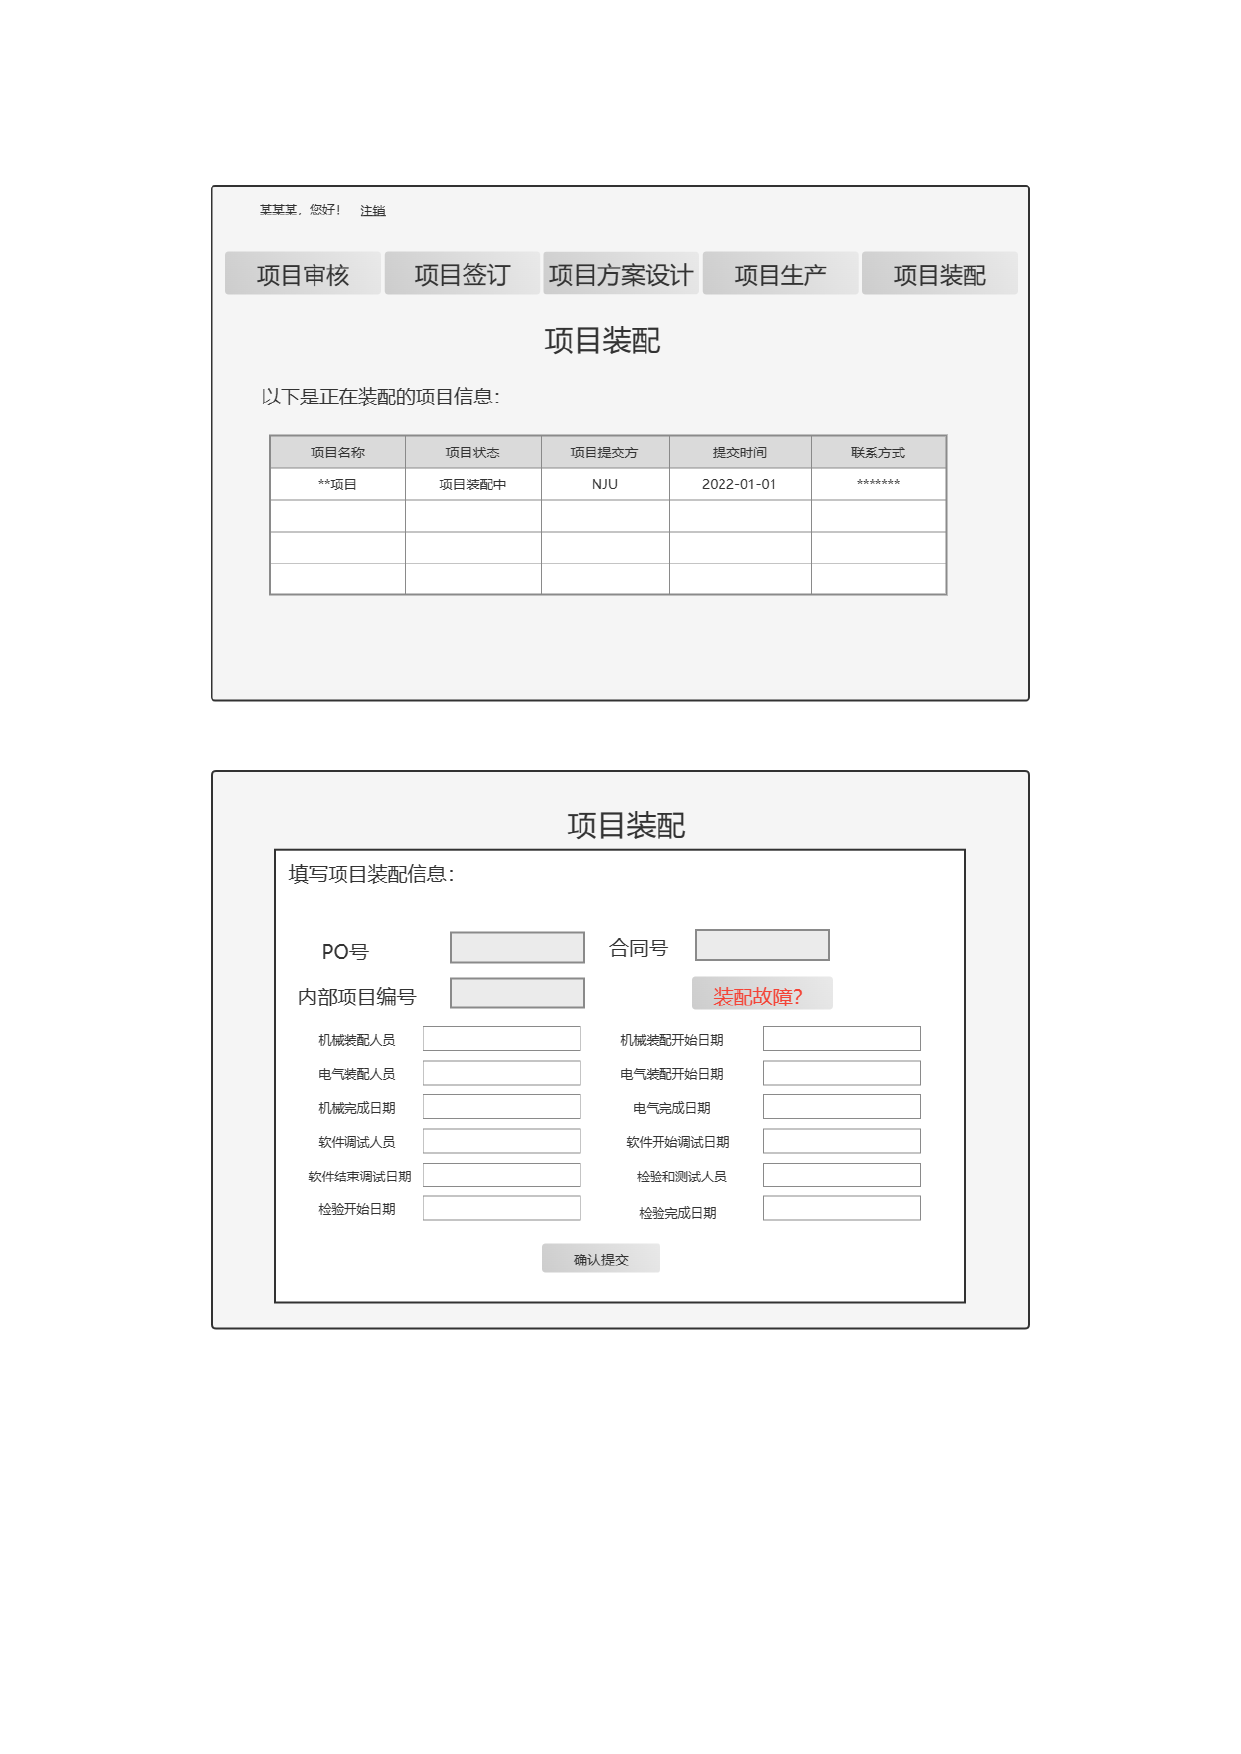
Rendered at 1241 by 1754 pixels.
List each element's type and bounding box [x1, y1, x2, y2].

picture [187, 747, 1053, 1352]
picture [187, 162, 1053, 724]
